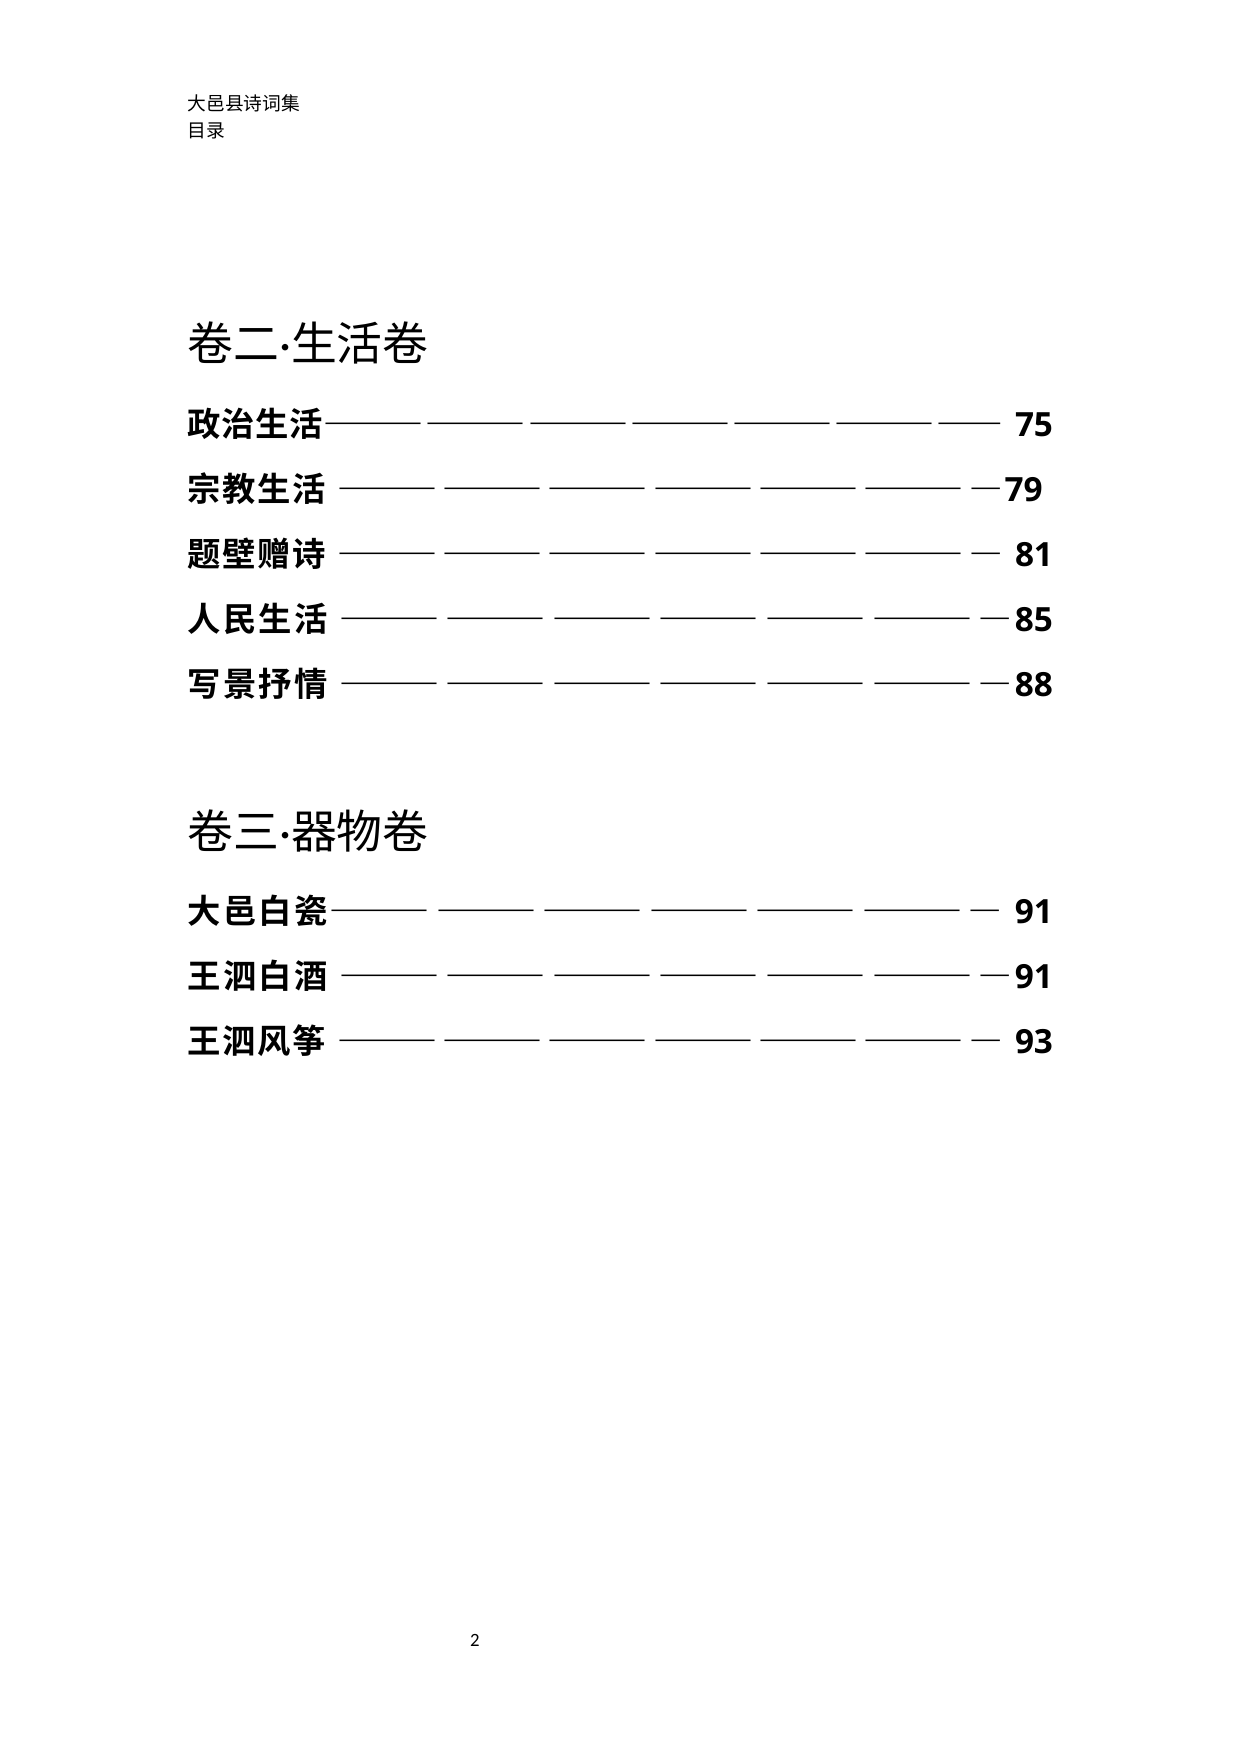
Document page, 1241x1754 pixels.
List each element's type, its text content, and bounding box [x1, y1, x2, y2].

text 宗教生活 ———————————————————79 [187, 454, 1053, 519]
text 卷二·生活卷 [187, 292, 1053, 389]
text 王泗风筝 ——————————————————— 93 [187, 1007, 1053, 1072]
text 大邑白瓷——————————————————— 91 [187, 877, 1053, 942]
text 卷三·器物卷 [187, 779, 1053, 877]
text 人民生活 ———————————————————85 [187, 584, 1053, 649]
text 题壁赠诗 ——————————————————— 81 [187, 519, 1053, 584]
text 写景抒情 ———————————————————88 [187, 649, 1053, 714]
text 政治生活———————————————————— 75 [187, 389, 1053, 454]
text 王泗白酒 ———————————————————91 [187, 942, 1053, 1007]
